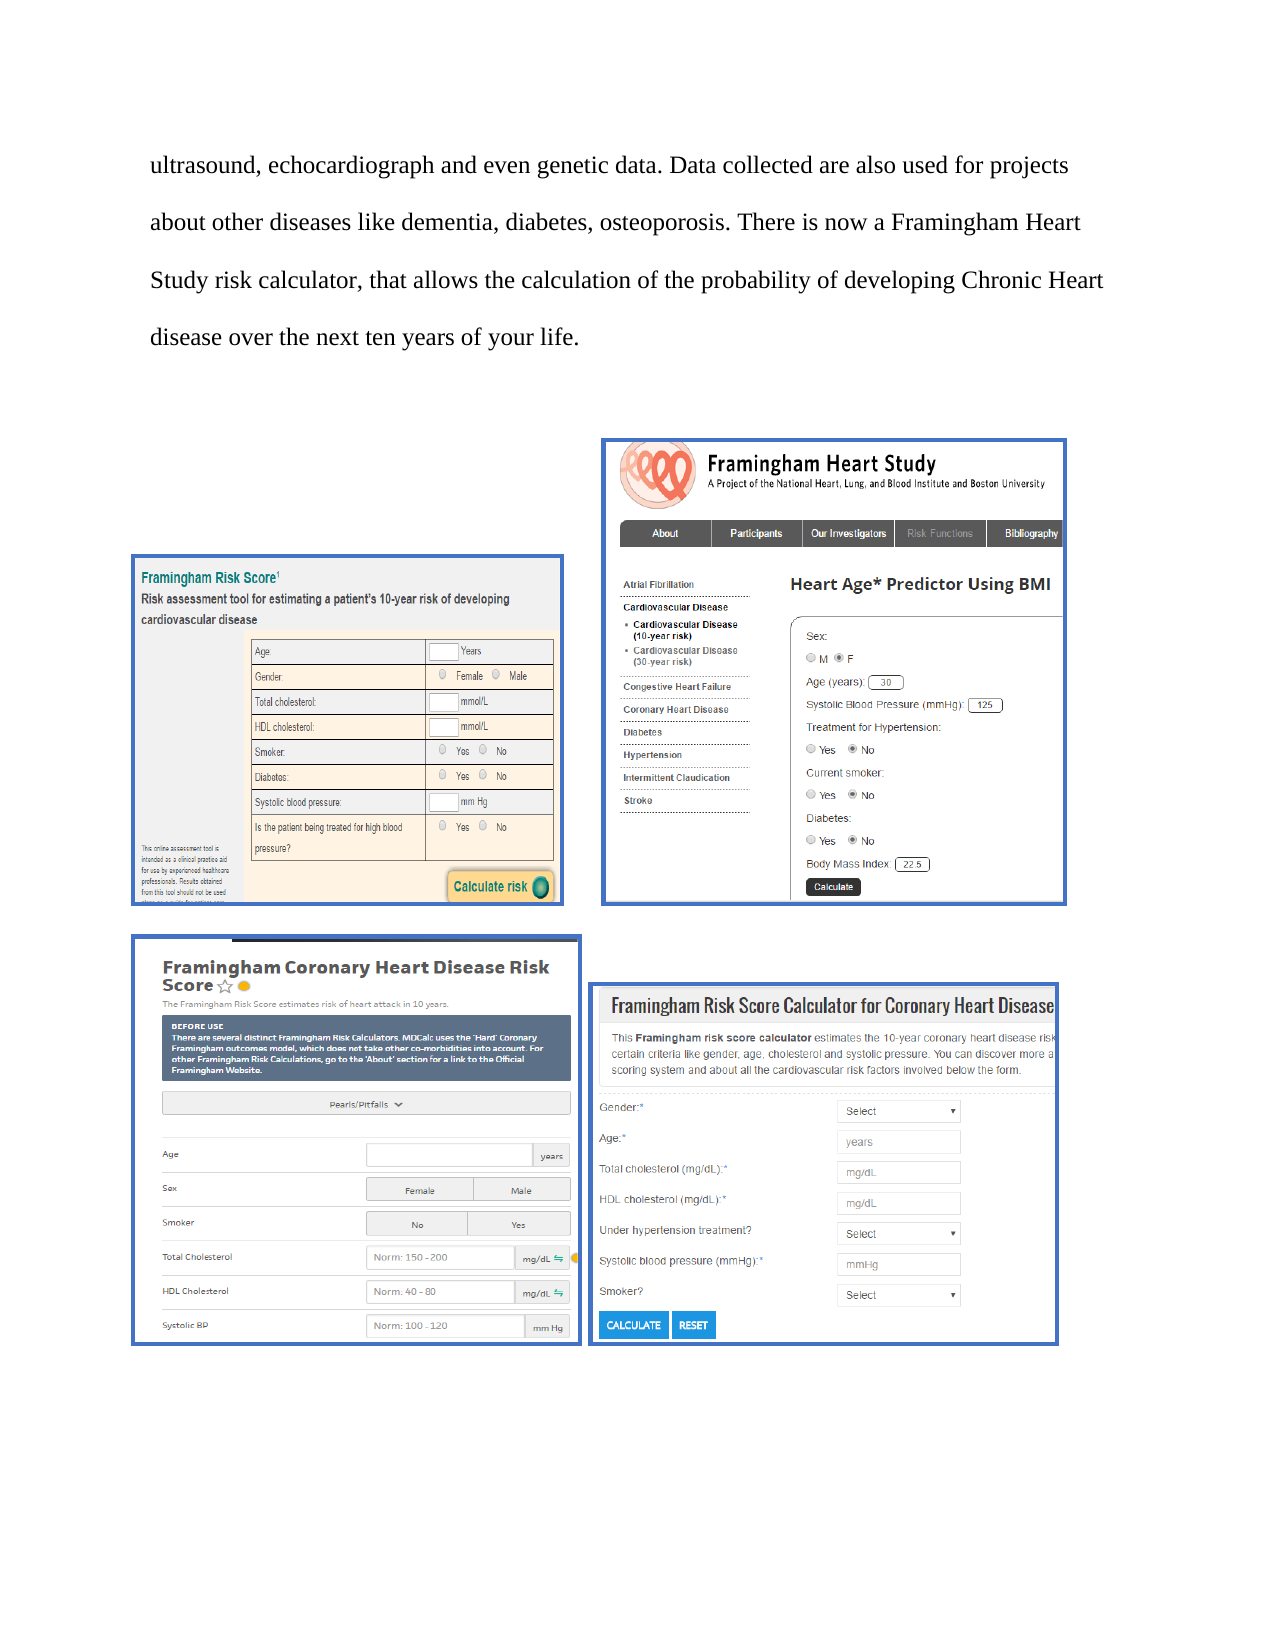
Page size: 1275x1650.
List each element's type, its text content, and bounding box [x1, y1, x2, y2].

picture [606, 442, 1063, 902]
picture [593, 986, 1055, 1342]
picture [135, 558, 560, 902]
picture [135, 939, 578, 1342]
